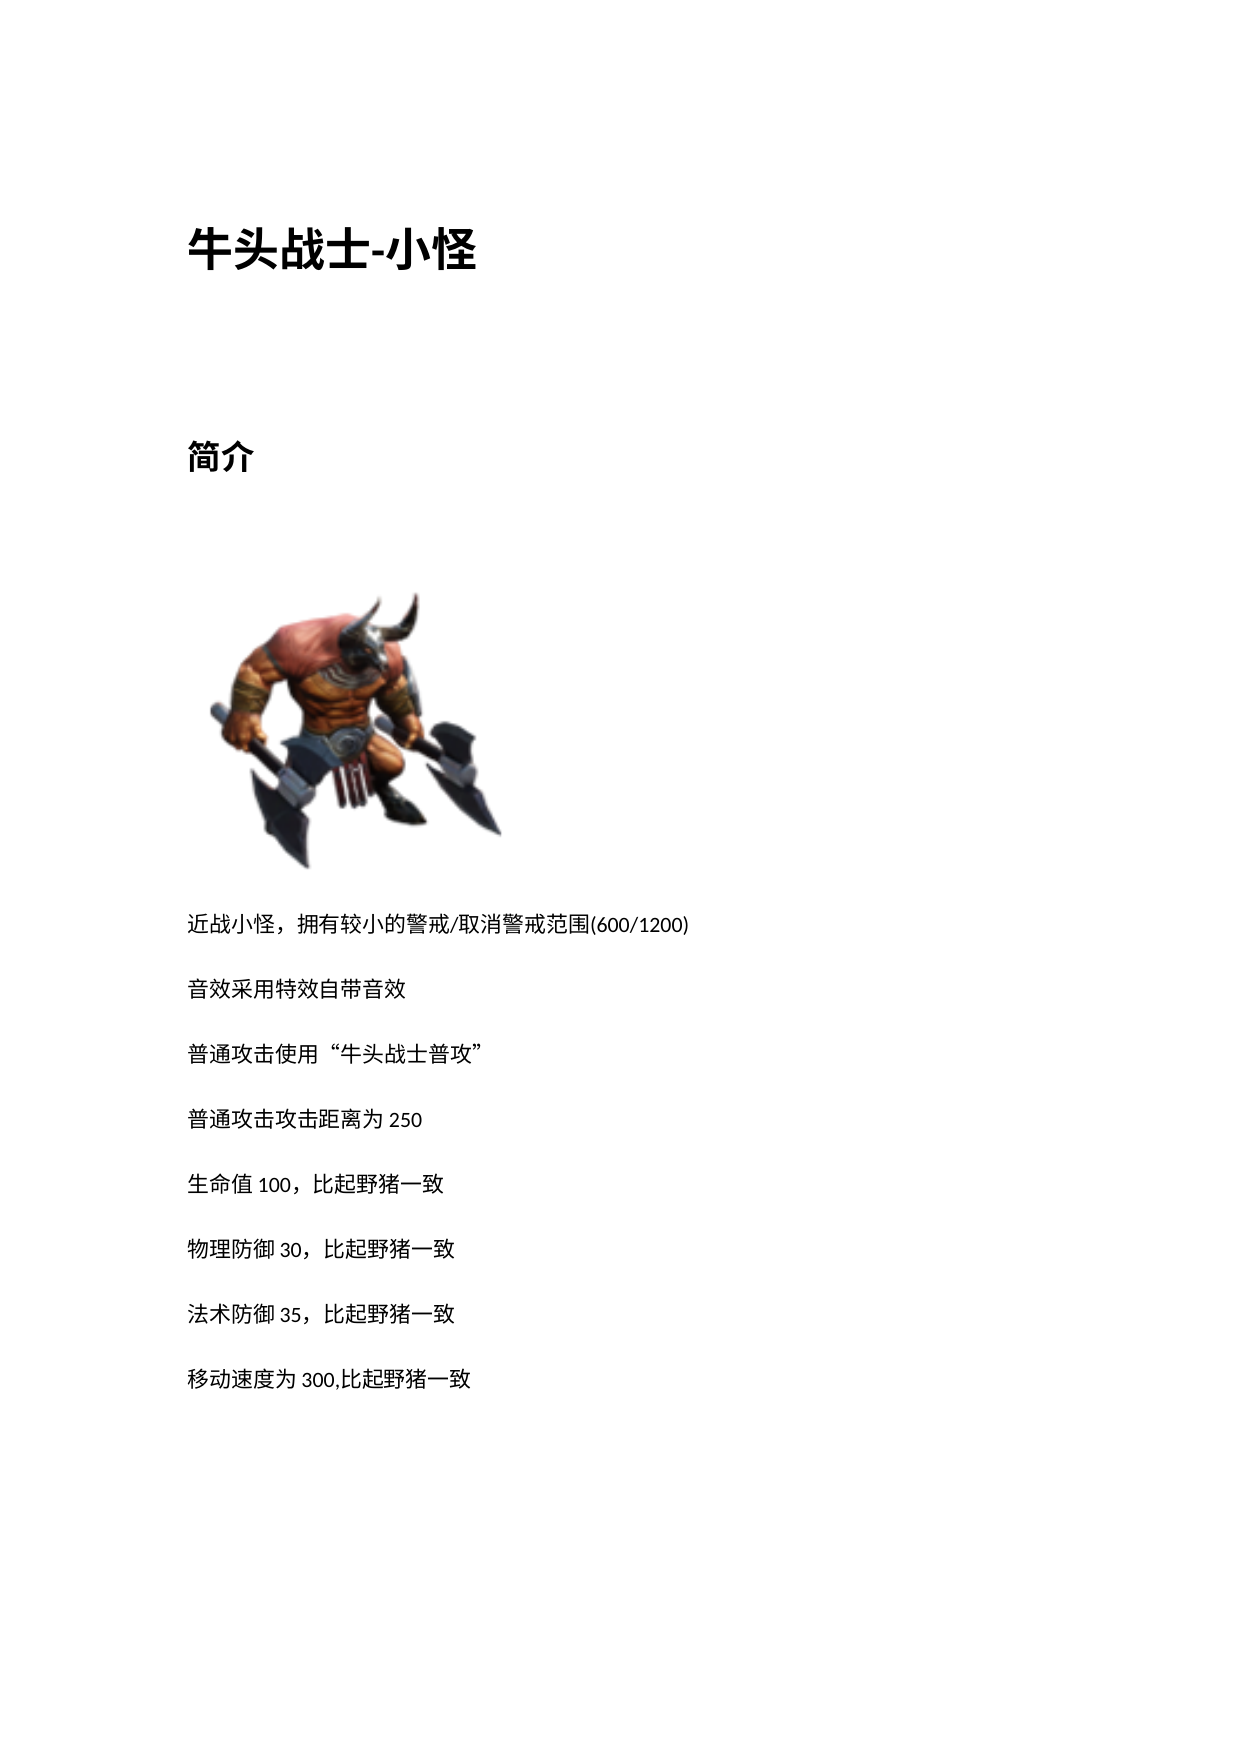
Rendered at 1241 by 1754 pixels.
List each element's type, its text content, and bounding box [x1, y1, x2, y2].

subtitle 牛头战士-小怪 [187, 197, 1053, 295]
text 音效采用特效自带音效 [187, 971, 1053, 1036]
subtitle 简介 [187, 422, 1053, 487]
text 普通攻击使用“牛头战士普攻” [187, 1036, 1053, 1101]
text 法术防御35，比起野猪一致 [187, 1296, 1053, 1361]
text 物理防御30，比起野猪一致 [187, 1231, 1053, 1296]
text 生命值100，比起野猪一致 [187, 1166, 1053, 1231]
text 普通攻击攻击距离为250 [187, 1101, 1053, 1166]
text 移动速度为300,比起野猪一致 [187, 1361, 1053, 1426]
picture [206, 581, 507, 882]
text 近战小怪，拥有较小的警戒/取消警戒范围(600/1200) [187, 906, 1053, 971]
